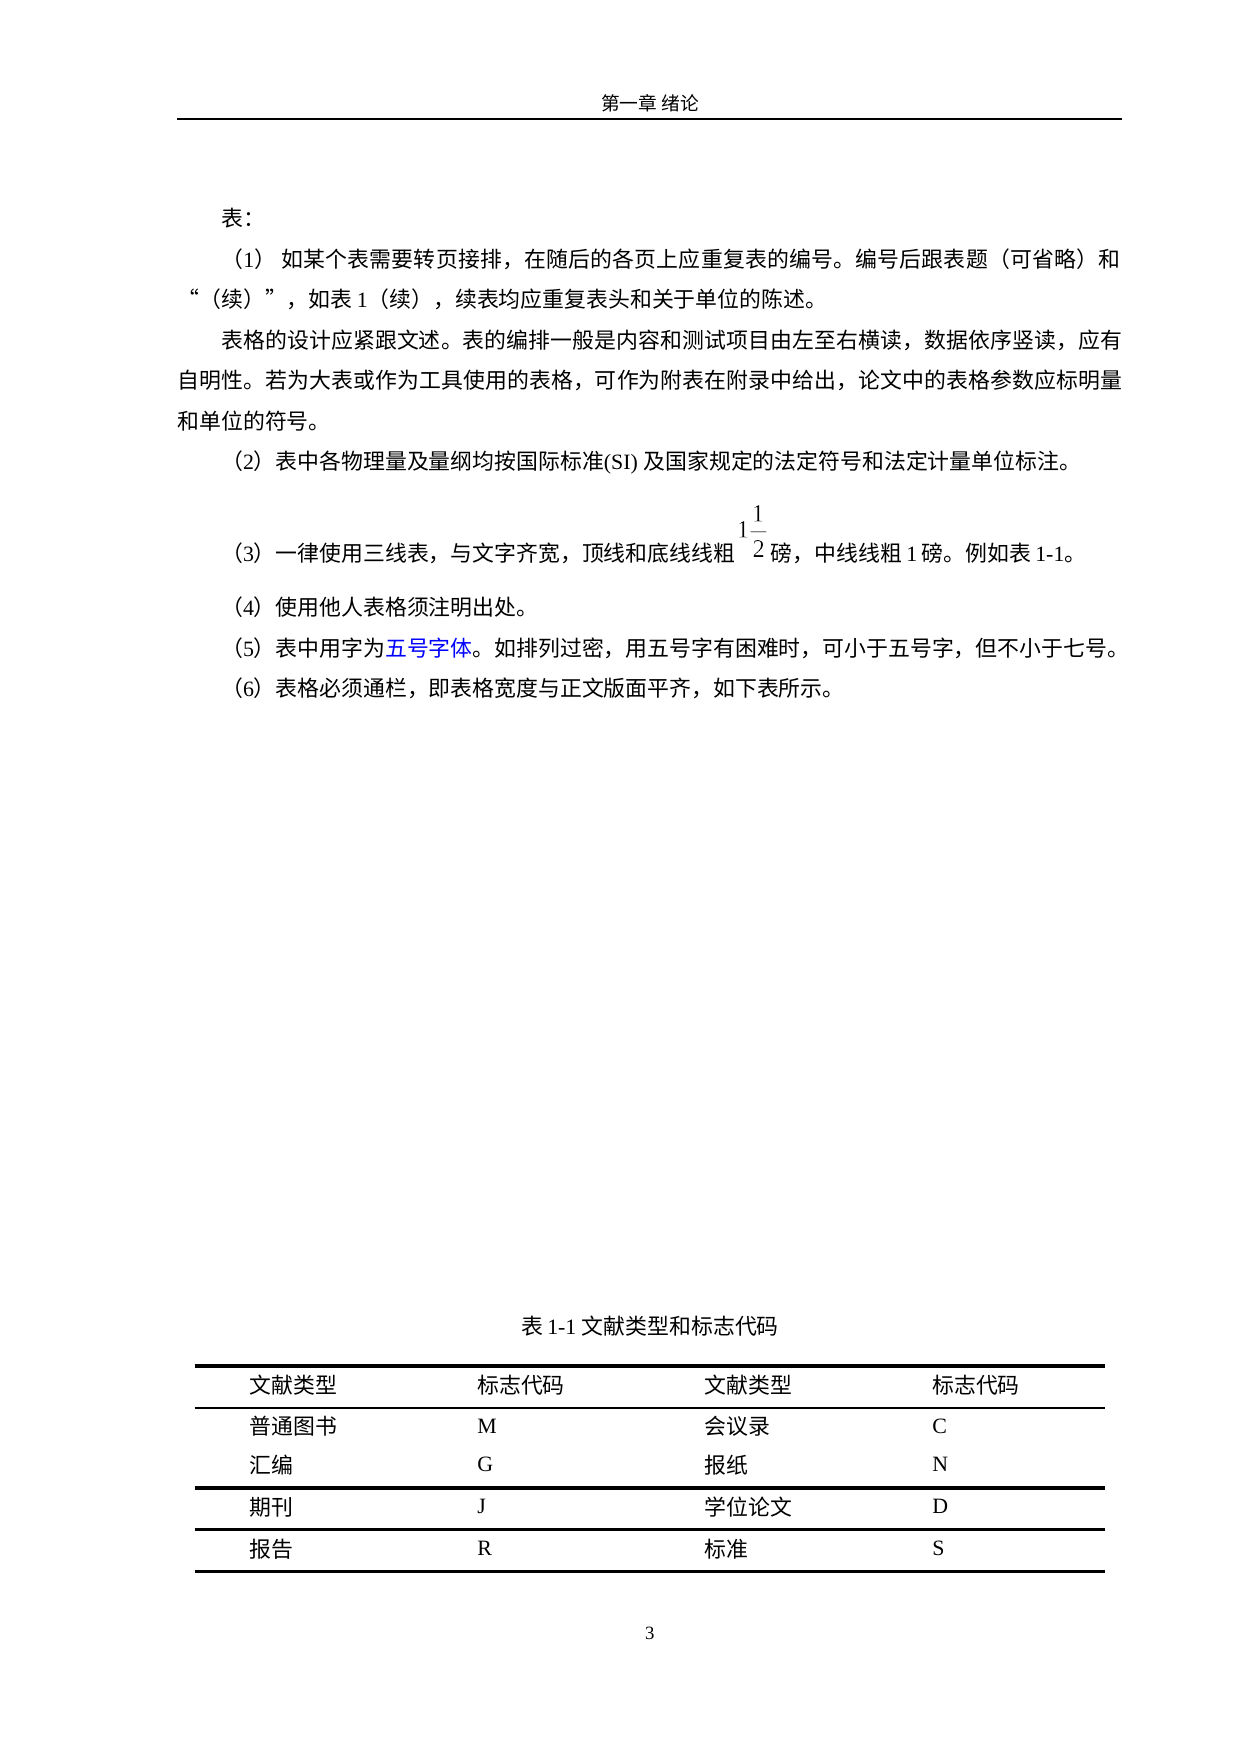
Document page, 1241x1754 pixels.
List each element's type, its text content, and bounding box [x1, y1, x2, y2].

text （5）表中用字为五号字体。如排列过密，用五号字有困难时，可小于五号字，但不小于七号。 [177, 630, 1122, 663]
table_header 标志代码 [422, 1368, 649, 1407]
table_cell 会议录 [650, 1409, 877, 1448]
text （4）使用他人表格须注明出处。 [177, 590, 1122, 622]
table_cell N [877, 1448, 1105, 1486]
table_cell 标准 [650, 1531, 877, 1570]
table_cell C [877, 1409, 1105, 1448]
text 表1-1 文献类型和标志代码 [177, 1308, 1122, 1341]
table_cell R [422, 1531, 649, 1570]
text （6）表格必须通栏，即表格宽度与正文版面平齐，如下表所示。 [177, 671, 1122, 703]
text 表： [177, 201, 1122, 233]
table_cell J [422, 1490, 649, 1528]
table_header 文献类型 [650, 1368, 877, 1407]
table_cell 期刊 [195, 1490, 422, 1528]
table_header 文献类型 [195, 1368, 422, 1407]
table_cell S [877, 1531, 1105, 1570]
text （2）表中各物理量及量纲均按国际标准(SI) 及国家规定的法定符号和法定计量单位标注。 [177, 444, 1122, 476]
text 表格的设计应紧跟文述。表的编排一般是内容和测试项目由左至右横读，数据依序竖读，应有自明性。若为大表或作为工具使用的表格，可作为附表在附录中给出，论文中的表格参数应标明量和单位的符号。 [177, 322, 1122, 436]
text （3）一律使用三线表，与文字齐宽，顶线和底线线粗磅，中线线粗1磅。例如表1-1。 [177, 484, 1122, 582]
table_cell 报告 [195, 1531, 422, 1570]
table_cell M [422, 1409, 649, 1448]
table_header 标志代码 [877, 1368, 1105, 1407]
text （1） 如某个表需要转页接排，在随后的各页上应重复表的编号。编号后跟表题（可省略）和“（续）”，如表1（续），续表均应重复表头和关于单位的陈述。 [177, 241, 1122, 314]
table_cell 汇编 [195, 1448, 422, 1486]
table_cell 普通图书 [195, 1409, 422, 1448]
table_cell D [877, 1490, 1105, 1528]
table_cell 学位论文 [650, 1490, 877, 1528]
table_cell G [422, 1448, 649, 1486]
table_cell 报纸 [650, 1448, 877, 1486]
